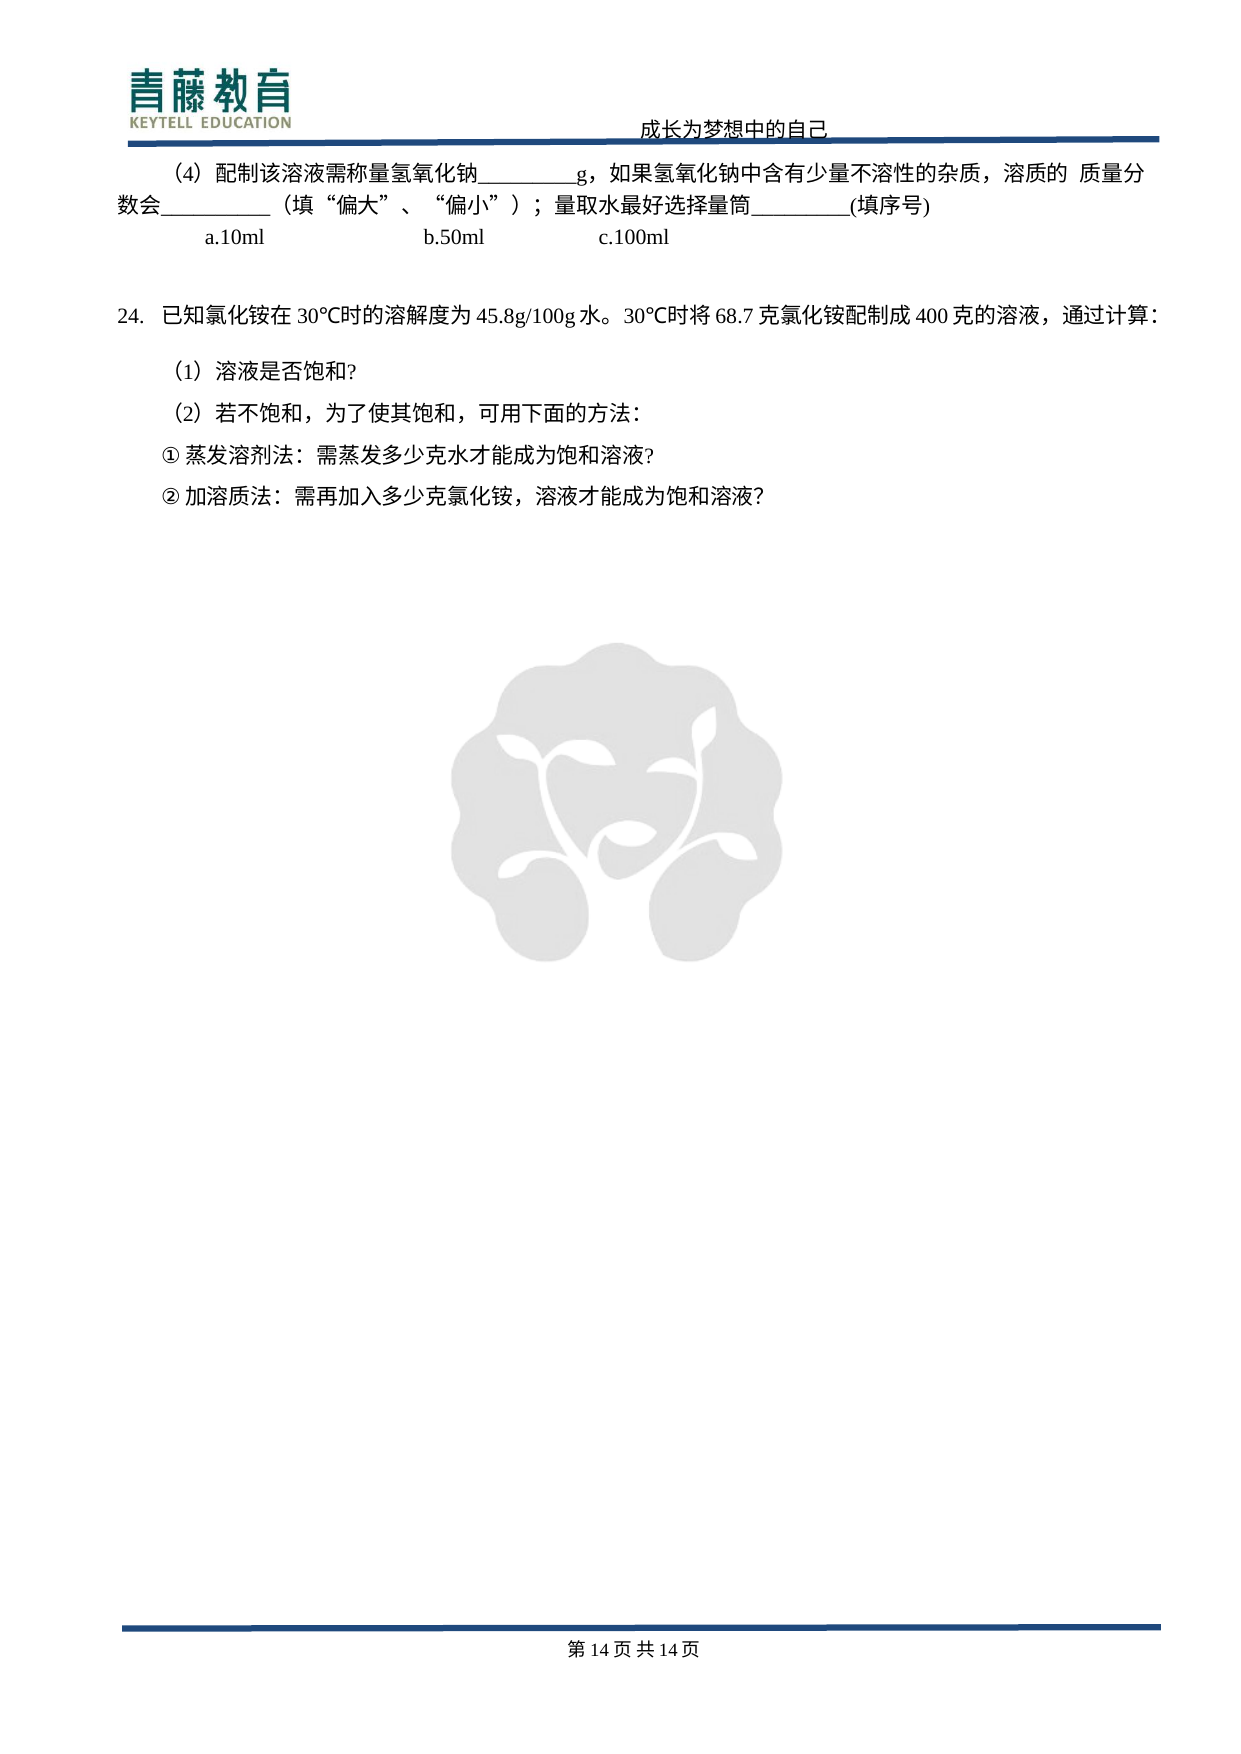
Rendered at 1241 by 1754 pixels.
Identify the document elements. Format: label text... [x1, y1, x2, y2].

text （1）溶液是否饱和? [117, 346, 1159, 388]
text ①蒸发溶剂法：需蒸发多少克水才能成为饱和溶液? [117, 430, 1159, 471]
text （2）若不饱和，为了使其饱和，可用下面的方法： [117, 388, 1159, 430]
picture [113, 51, 303, 134]
list 已知氯化铵在30℃时的溶解度为45.8g/100g水。30℃时将68.7克氯化铵配制成400克的溶液，通过计算： [117, 298, 1159, 331]
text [117, 156, 1159, 253]
text ②加溶质法：需再加入多少克氯化铵，溶液才能成为饱和溶液？ [117, 471, 1159, 513]
